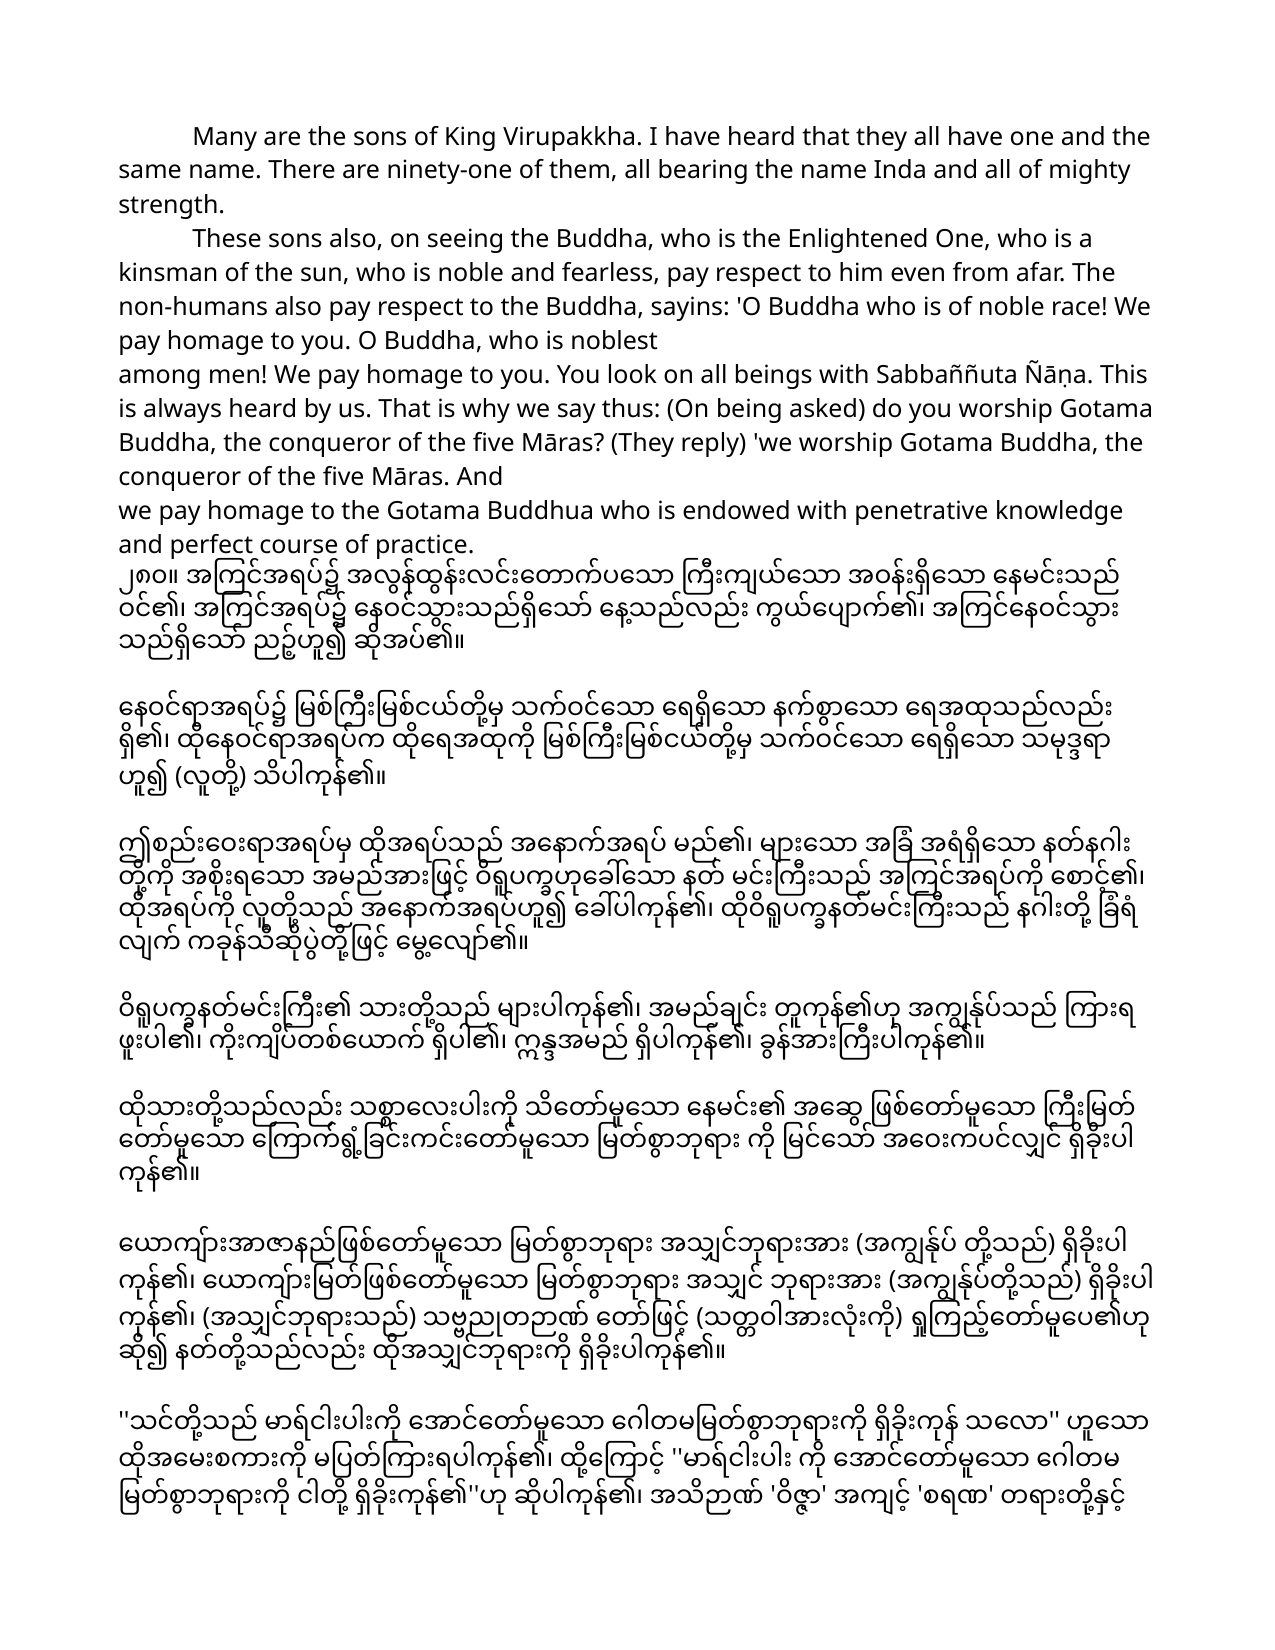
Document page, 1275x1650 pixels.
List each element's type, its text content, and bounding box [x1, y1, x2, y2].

text ယောကျ်ားအာဇာနည်ဖြစ်တော်မူသော မြတ်စွာဘုရား အသျှင်ဘုရားအား (အကျွန်ုပ် တို့သည်) ရှိခိုးပါကုန်၏၊ ယောကျ်ားမြတ်ဖြစ်တော်မူသော မြတ်စွာဘုရား အသျှင် ဘုရားအား (အကျွန်ုပ်တို့သည်) ရှိခိုးပါကုန်၏၊ (အသျှင်ဘုရားသည်) သဗ္ဗညုတဉာဏ် တော်ဖြင့် (သတ္တဝါအားလုံးကို) ရှုကြည့်တော်မူပေ၏ဟု ဆို၍ နတ်တို့သည်လည်း ထိုအသျှင်ဘုရားကို ရှိခိုးပါကုန်၏။ [118, 1225, 1157, 1368]
text နေဝင်ရာအရပ်၌ မြစ်ကြီးမြစ်ငယ်တို့မှ သက်ဝင်သော ရေရှိသော နက်စွာသော ရေအထုသည်လည်း ရှိ၏၊ ထိုနေဝင်ရာအရပ်က ထိုရေအထုကို မြစ်ကြီးမြစ်ငယ်တို့မှ သက်ဝင်သော ရေရှိသော သမုဒ္ဒရာဟူ၍ (လူတို့) သိပါကုန်၏။ [118, 693, 1157, 795]
text among men! We pay homage to you. You look on all beings with Sabbaññuta Ñāṇa. This is always heard by us. That is why we say thus: (On being asked) do you worship Gotama Buddha, the conqueror of the five Māras? (They reply) 'we worship Gotama Buddha, the conqueror of the five Māras. And [118, 357, 1157, 493]
text we pay homage to the Gotama Buddhua who is endowed with penetrative knowledge and perfect course of practice. [118, 493, 1157, 561]
text These sons also, on seeing the Buddha, who is the Enlightened One, who is a kinsman of the sun, who is noble and fearless, pay respect to him even from afar. The non-humans also pay respect to the Buddha, sayins: 'O Buddha who is of noble race! We pay homage to you. O Buddha, who is noblest [118, 220, 1157, 357]
text ဤစည်းဝေးရာအရပ်မှ ထိုအရပ်သည် အနောက်အရပ် မည်၏၊ များသော အခြံ အရံရှိသော နတ်နဂါးတို့ကို အစိုးရသော အမည်အားဖြင့် ဝိရူပက္ခဟုခေါ်သော နတ် မင်းကြီးသည် အကြင်အရပ်ကို စောင့်၏၊ ထိုအရပ်ကို လူတို့သည် အနောက်အရပ်ဟူ၍ ခေါ်ပါကုန်၏၊ ထိုဝိရူပက္ခနတ်မင်းကြီးသည် နဂါးတို့ ခြံရံလျက် ကခုန်သီဆိုပွဲတို့ဖြင့် မွေ့လျော်၏။ [118, 829, 1157, 959]
text Many are the sons of King Virupakkha. I have heard that they all have one and the same name. There are ninety-one of them, all bearing the name Inda and all of mighty strength. [118, 118, 1157, 220]
text ဝိရူပက္ခနတ်မင်းကြီး၏ သားတို့သည် များပါကုန်၏၊ အမည်ချင်း တူကုန်၏ဟု အကျွန်ုပ်သည် ကြားရဖူးပါ၏၊ ကိုးကျိပ်တစ်ယောက် ရှိပါ၏၊ ဣန္ဒအမည် ရှိပါကုန်၏၊ ခွန်အားကြီးပါကုန်၏။ [118, 993, 1157, 1059]
text ထိုသားတို့သည်လည်း သစ္စာလေးပါးကို သိတော်မူသော နေမင်း၏ အဆွေ ဖြစ်တော်မူသော ကြီးမြတ်တော်မူသော ကြောက်ရွံ့ခြင်းကင်းတော်မူသော မြတ်စွာဘုရား ကို မြင်သော် အဝေးကပင်လျှင် ရှိခိုးပါကုန်၏။ [118, 1093, 1157, 1191]
text ၂၈၀။ အကြင်အရပ်၌ အလွန်ထွန်းလင်းတောက်ပသော ကြီးကျယ်သော အဝန်းရှိသော နေမင်းသည် ဝင်၏၊ အကြင်အရပ်၌ နေဝင်သွားသည်ရှိသော် နေ့သည်လည်း ကွယ်ပျောက်၏၊ အကြင်နေဝင်သွားသည်ရှိသော် ညဉ့်ဟူ၍ ဆိုအပ်၏။ [118, 561, 1157, 659]
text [118, 1402, 1157, 1513]
